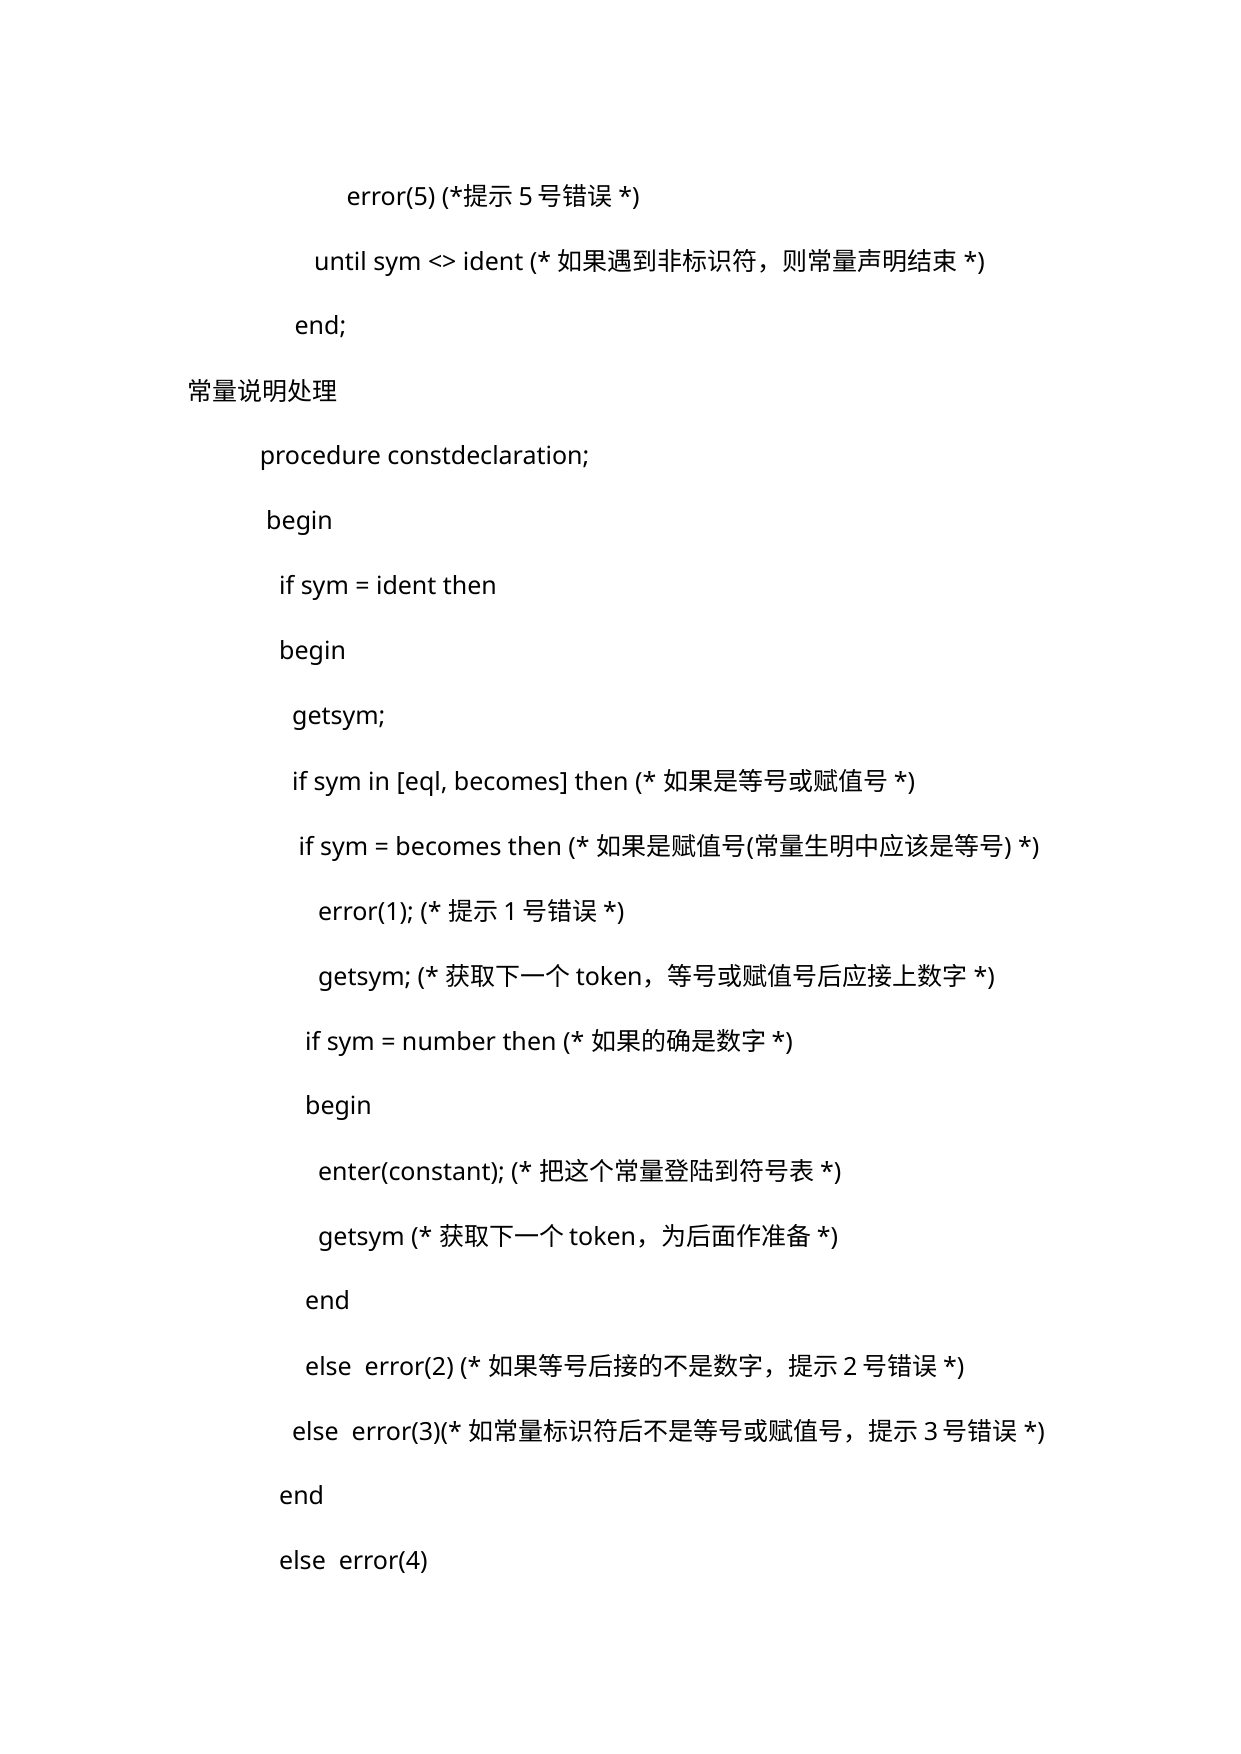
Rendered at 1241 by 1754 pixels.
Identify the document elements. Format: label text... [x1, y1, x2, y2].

text begin [253, 617, 1053, 682]
text else error(4) [253, 1527, 1053, 1592]
text end [253, 1462, 1053, 1527]
text end [253, 1267, 1053, 1332]
text getsym (* 获取下一个token，为后面作准备 *) [253, 1202, 1053, 1267]
text begin [253, 487, 1053, 552]
text 常量说明处理 [187, 357, 1053, 422]
text if sym = ident then [253, 552, 1053, 617]
text else error(3)(* 如常量标识符后不是等号或赋值号，提示3号错误 *) [253, 1397, 1053, 1462]
text else error(2) (* 如果等号后接的不是数字，提示2号错误 *) [253, 1332, 1053, 1397]
text getsym; (* 获取下一个token，等号或赋值号后应接上数字 *) [253, 942, 1053, 1007]
text if sym in [eql, becomes] then (* 如果是等号或赋值号 *) [253, 747, 1053, 812]
text error(5) (*提示5号错误 *) [275, 162, 1053, 227]
text error(1); (* 提示1号错误 *) [253, 877, 1053, 942]
text procedure constdeclaration; [253, 422, 1053, 487]
text enter(constant); (* 把这个常量登陆到符号表 *) [253, 1137, 1053, 1202]
text if sym = becomes then (* 如果是赋值号(常量生明中应该是等号) *) [253, 812, 1053, 877]
text getsym; [253, 682, 1053, 747]
text if sym = number then (* 如果的确是数字 *) [253, 1007, 1053, 1072]
text end; [275, 292, 1053, 357]
text begin [253, 1072, 1053, 1137]
text until sym <> ident (* 如果遇到非标识符，则常量声明结束 *) [275, 227, 1053, 292]
